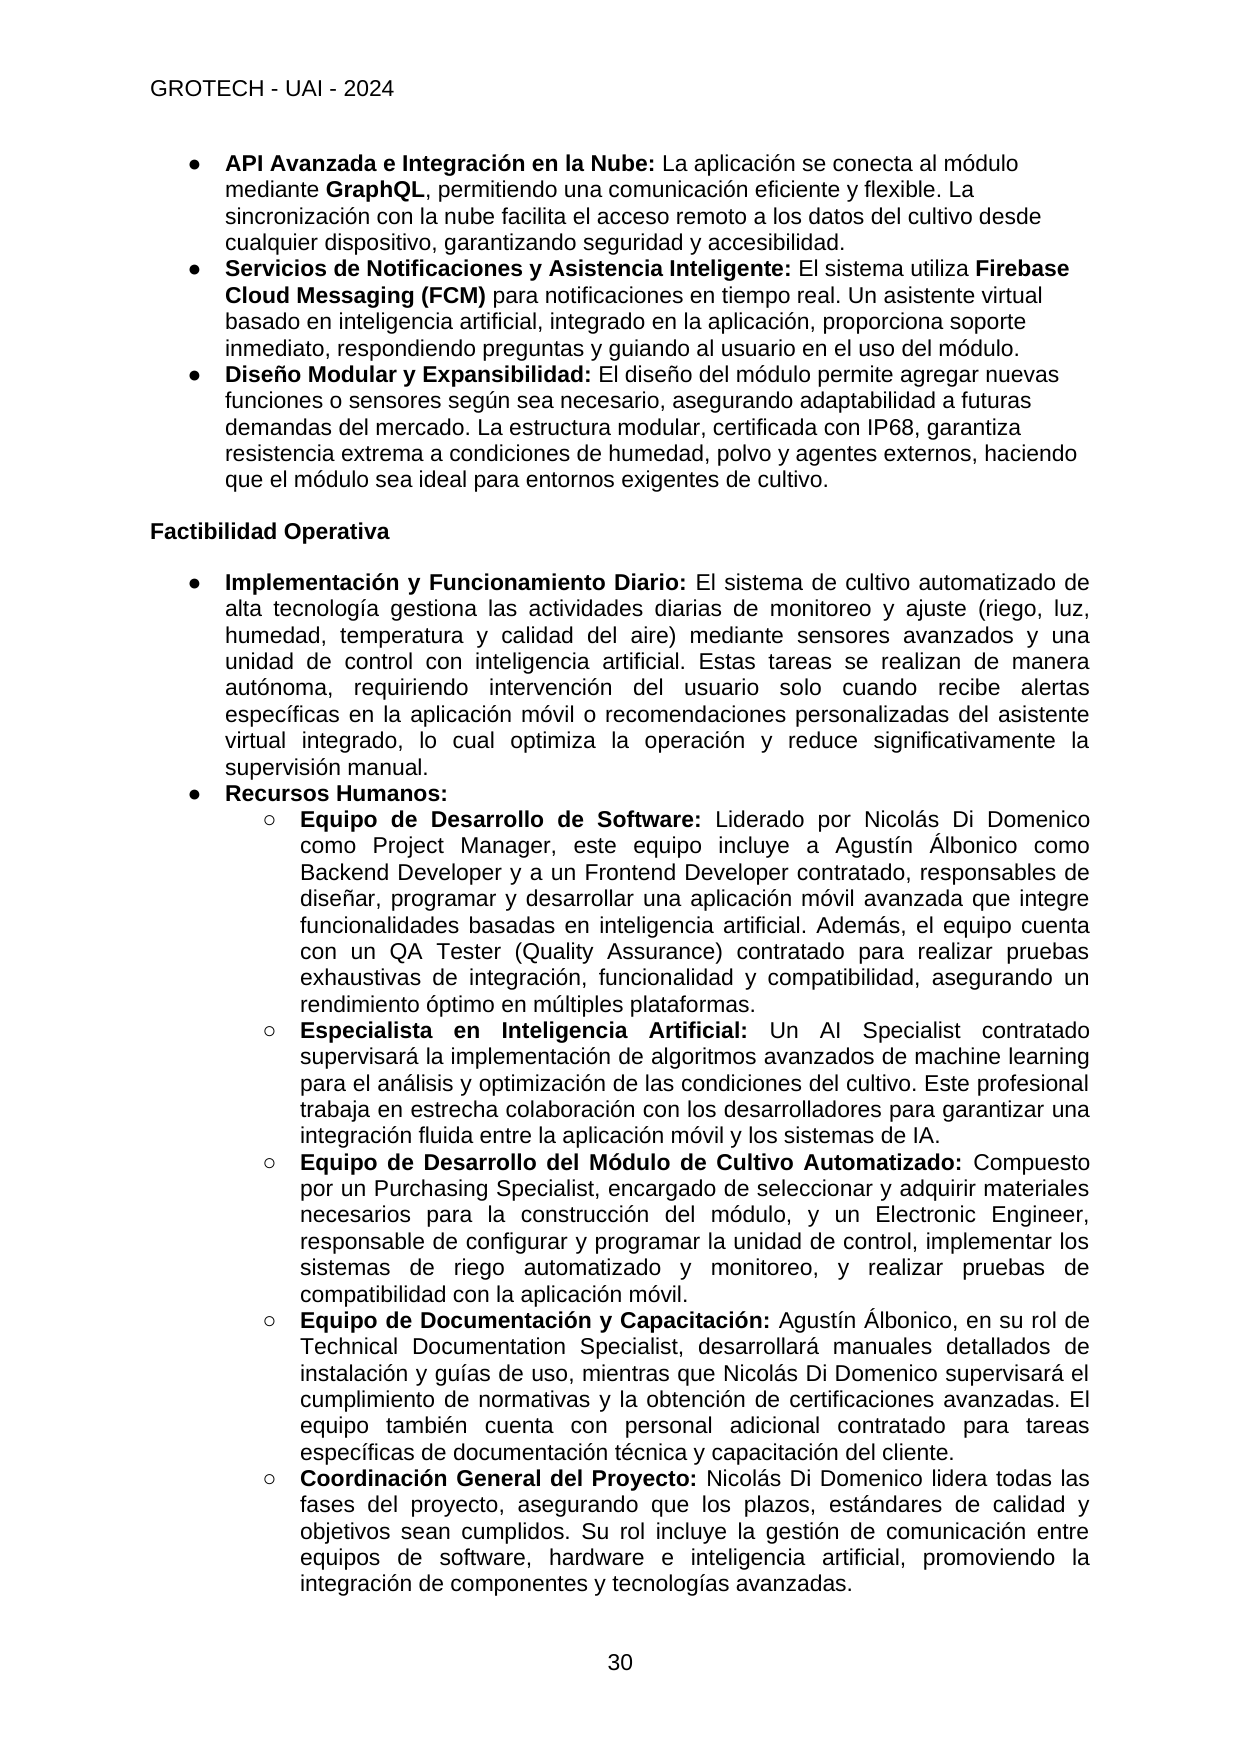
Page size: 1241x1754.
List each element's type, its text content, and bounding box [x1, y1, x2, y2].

list Recursos Humanos: [187, 780, 1090, 806]
list Equipo de Desarrollo de Software: Liderado por Nicolás Di Domenico como Project Manager, este equipo incluye a Agustín Álbonico como Backend Developer y a un Frontend Developer contratado, responsables de diseñar, programar y desarrollar una aplicación móvil avanzada que integre funcionalidades basadas en inteligencia artificial. Además, el equipo cuenta con un QA Tester (Quality Assurance) contratado para realizar pruebas exhaustivas de integración, funcionalidad y compatibilidad, asegurando un rendimiento óptimo en múltiples plataformas. [262, 806, 1090, 1017]
list API Avanzada e Integración en la Nube: La aplicación se conecta al módulo mediante GraphQL, permitiendo una comunicación eficiente y flexible. La sincronización con la nube facilita el acceso remoto a los datos del cultivo desde cualquier dispositivo, garantizando seguridad y accesibilidad. [187, 150, 1090, 255]
subtitle Factibilidad Operativa [150, 518, 1090, 544]
list Coordinación General del Proyecto: Nicolás Di Domenico lidera todas las fases del proyecto, asegurando que los plazos, estándares de calidad y objetivos sean cumplidos. Su rol incluye la gestión de comunicación entre equipos de software, hardware e inteligencia artificial, promoviendo la integración de componentes y tecnologías avanzadas. [262, 1465, 1090, 1597]
list Especialista en Inteligencia Artificial: Un AI Specialist contratado supervisará la implementación de algoritmos avanzados de machine learning para el análisis y optimización de las condiciones del cultivo. Este profesional trabaja en estrecha colaboración con los desarrolladores para garantizar una integración fluida entre la aplicación móvil y los sistemas de IA. [262, 1017, 1090, 1149]
list Servicios de Notificaciones y Asistencia Inteligente: El sistema utiliza Firebase Cloud Messaging (FCM) para notificaciones en tiempo real. Un asistente virtual basado en inteligencia artificial, integrado en la aplicación, proporciona soporte inmediato, respondiendo preguntas y guiando al usuario en el uso del módulo. [187, 255, 1090, 361]
list Implementación y Funcionamiento Diario: El sistema de cultivo automatizado de alta tecnología gestiona las actividades diarias de monitoreo y ajuste (riego, luz, humedad, temperatura y calidad del aire) mediante sensores avanzados y una unidad de control con inteligencia artificial. Estas tareas se realizan de manera autónoma, requiriendo intervención del usuario solo cuando recibe alertas específicas en la aplicación móvil o recomendaciones personalizadas del asistente virtual integrado, lo cual optimiza la operación y reduce significativamente la supervisión manual. [187, 569, 1090, 780]
list Equipo de Documentación y Capacitación: Agustín Álbonico, en su rol de Technical Documentation Specialist, desarrollará manuales detallados de instalación y guías de uso, mientras que Nicolás Di Domenico supervisará el cumplimiento de normativas y la obtención de certificaciones avanzadas. El equipo también cuenta con personal adicional contratado para tareas específicas de documentación técnica y capacitación del cliente. [262, 1307, 1090, 1465]
list Equipo de Desarrollo del Módulo de Cultivo Automatizado: Compuesto por un Purchasing Specialist, encargado de seleccionar y adquirir materiales necesarios para la construcción del módulo, y un Electronic Engineer, responsable de configurar y programar la unidad de control, implementar los sistemas de riego automatizado y monitoreo, y realizar pruebas de compatibilidad con la aplicación móvil. [262, 1149, 1090, 1307]
list Diseño Modular y Expansibilidad: El diseño del módulo permite agregar nuevas funciones o sensores según sea necesario, asegurando adaptabilidad a futuras demandas del mercado. La estructura modular, certificada con IP68, garantiza resistencia extrema a condiciones de humedad, polvo y agentes externos, haciendo que el módulo sea ideal para entornos exigentes de cultivo. [187, 361, 1090, 493]
